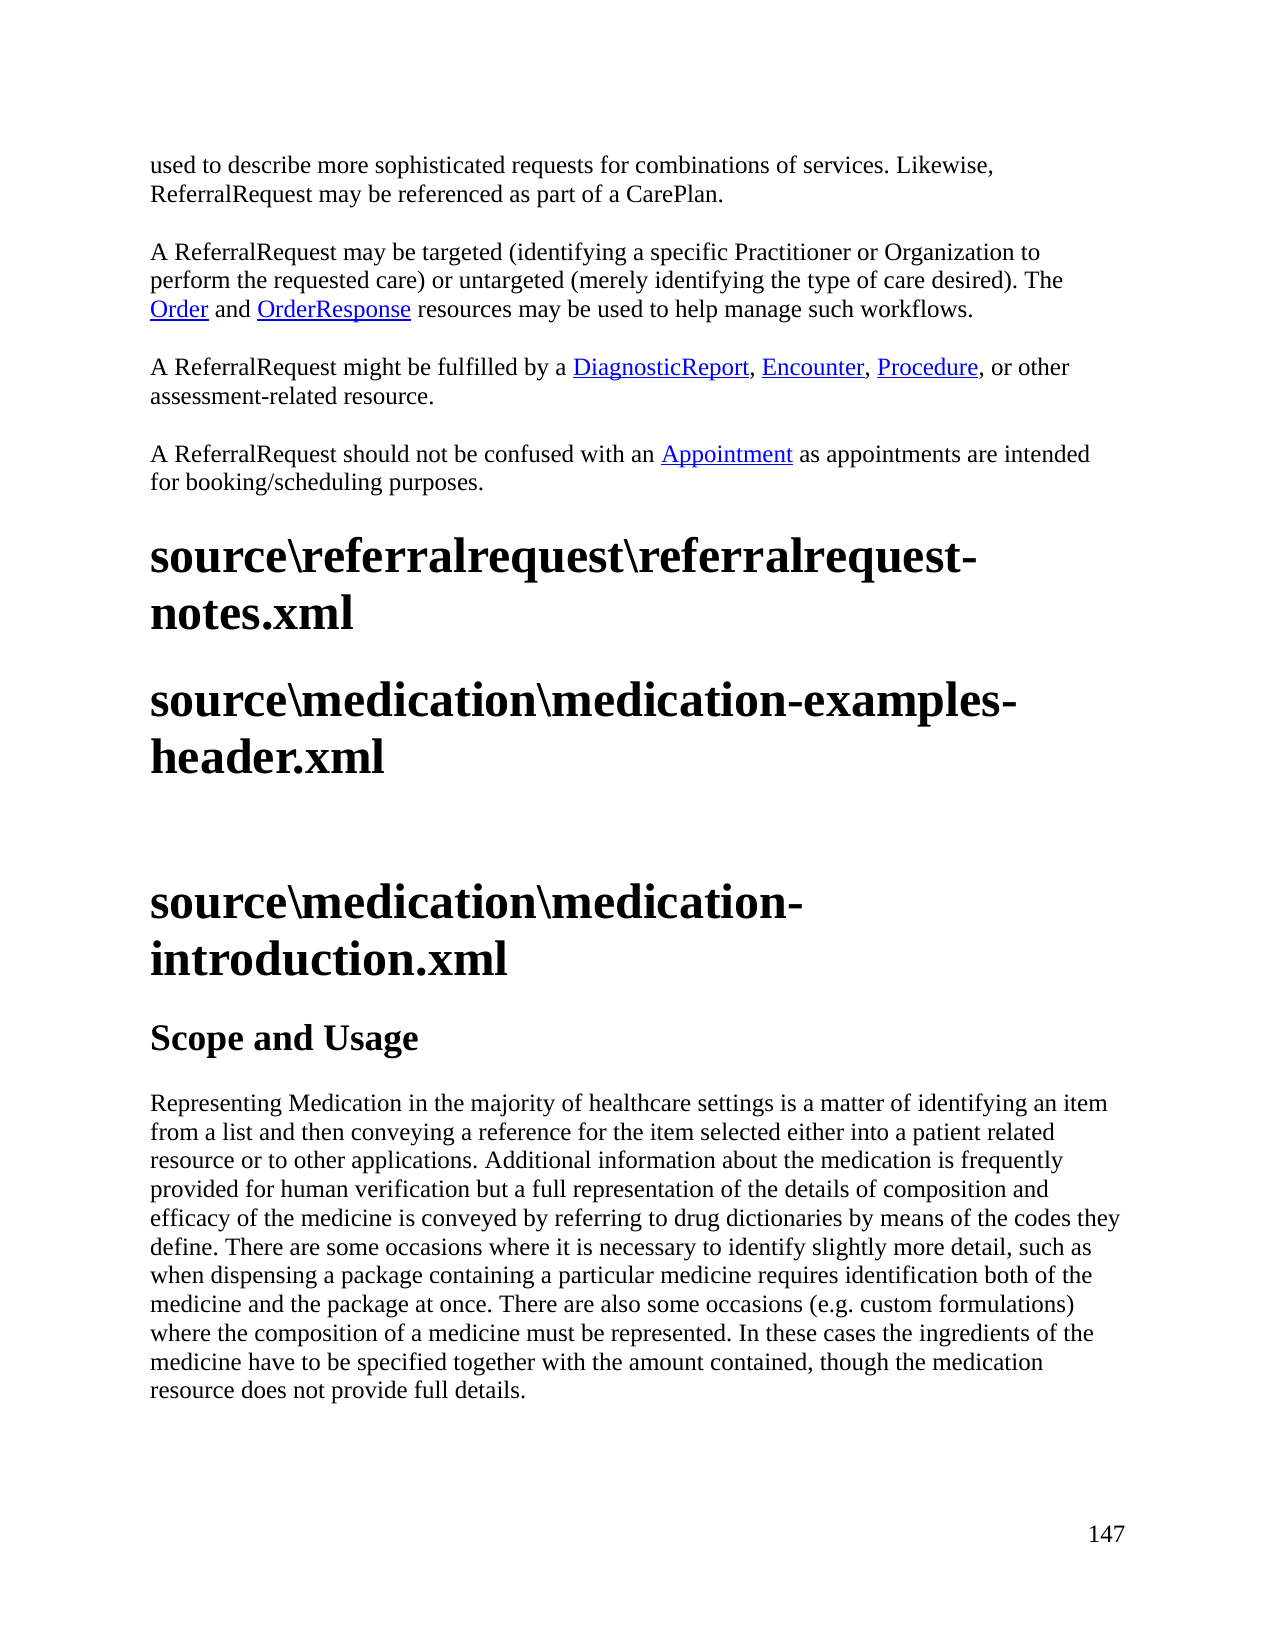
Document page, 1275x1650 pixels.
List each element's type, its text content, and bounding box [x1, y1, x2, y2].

text A ReferralRequest may be targeted (identifying a specific Practitioner or Organization to perform the requested care) or untargeted (merely identifying the type of care desired). The Order and OrderResponse resources may be used to help manage such workflows. [150, 237, 1125, 323]
subtitle Scope and Usage [150, 1016, 1125, 1059]
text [150, 150, 1125, 207]
subtitle source\referralrequest\referralrequest-notes.xml [150, 525, 1125, 640]
subtitle source\medication\medication-examples-header.xml [150, 669, 1125, 784]
text A ReferralRequest might be fulfilled by a DiagnosticReport, Encounter, Procedure, or other assessment-related resource. [150, 352, 1125, 409]
text A ReferralRequest should not be confused with an Appointment as appointments are intended for booking/scheduling purposes. [150, 439, 1125, 496]
text Representing Medication in the majority of healthcare settings is a matter of identifying an item from a list and then conveying a reference for the item selected either into a patient related resource or to other applications. Additional information about the medication is frequently provided for human verification but a full representation of the details of composition and efficacy of the medicine is conveyed by referring to drug dictionaries by means of the codes they define. There are some occasions where it is necessary to identify slightly more detail, such as when dispensing a package containing a particular medicine requires identification both of the medicine and the package at once. There are also some occasions (e.g. custom formulations) where the composition of a medicine must be represented. In these cases the ingredients of the medicine have to be specified together with the amount contained, though the medication resource does not provide full details. [150, 1088, 1125, 1404]
subtitle source\medication\medication-introduction.xml [150, 872, 1125, 987]
